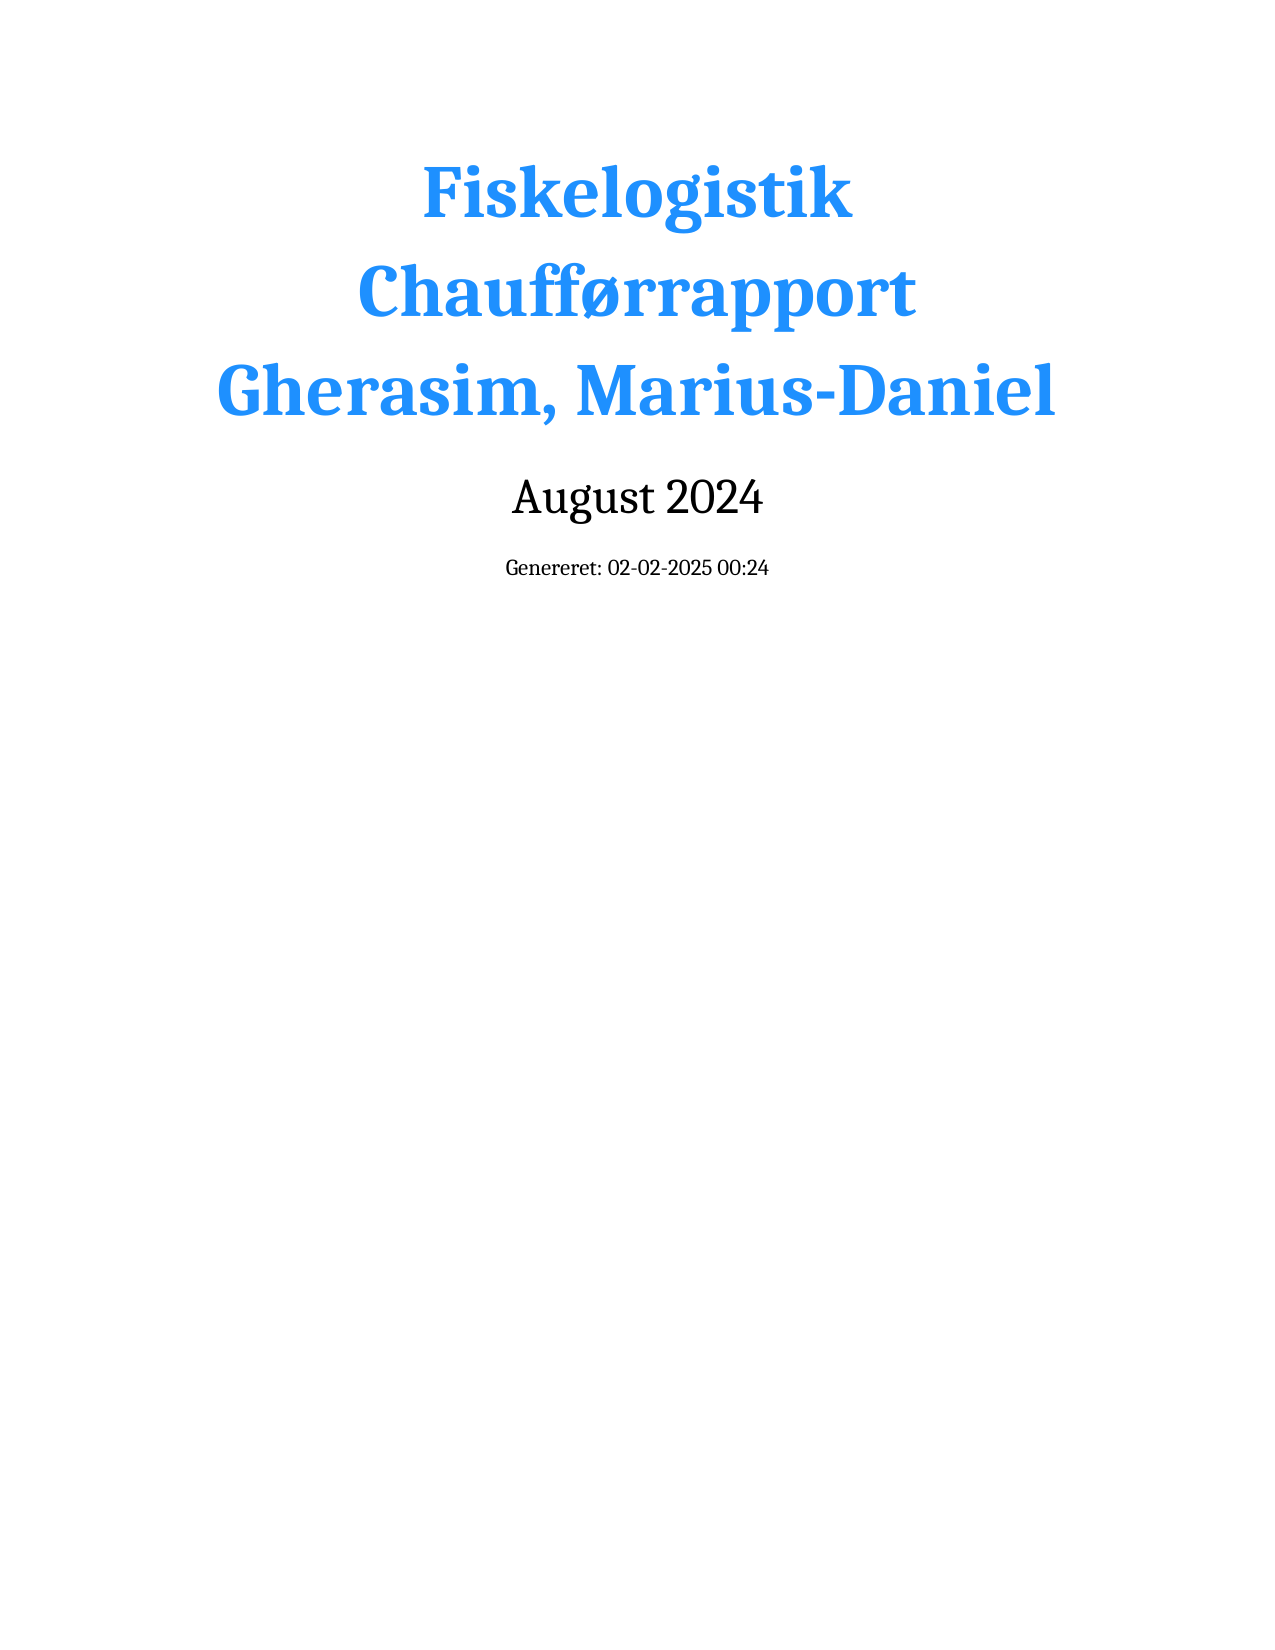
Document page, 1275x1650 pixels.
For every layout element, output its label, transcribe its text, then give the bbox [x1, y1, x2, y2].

text Fiskelogistik Chaufførrapport Gherasim, Marius-Daniel [187, 150, 1087, 434]
text Genereret: 02-02-2025 00:24 [187, 555, 1087, 582]
text August 2024 [187, 468, 1087, 526]
